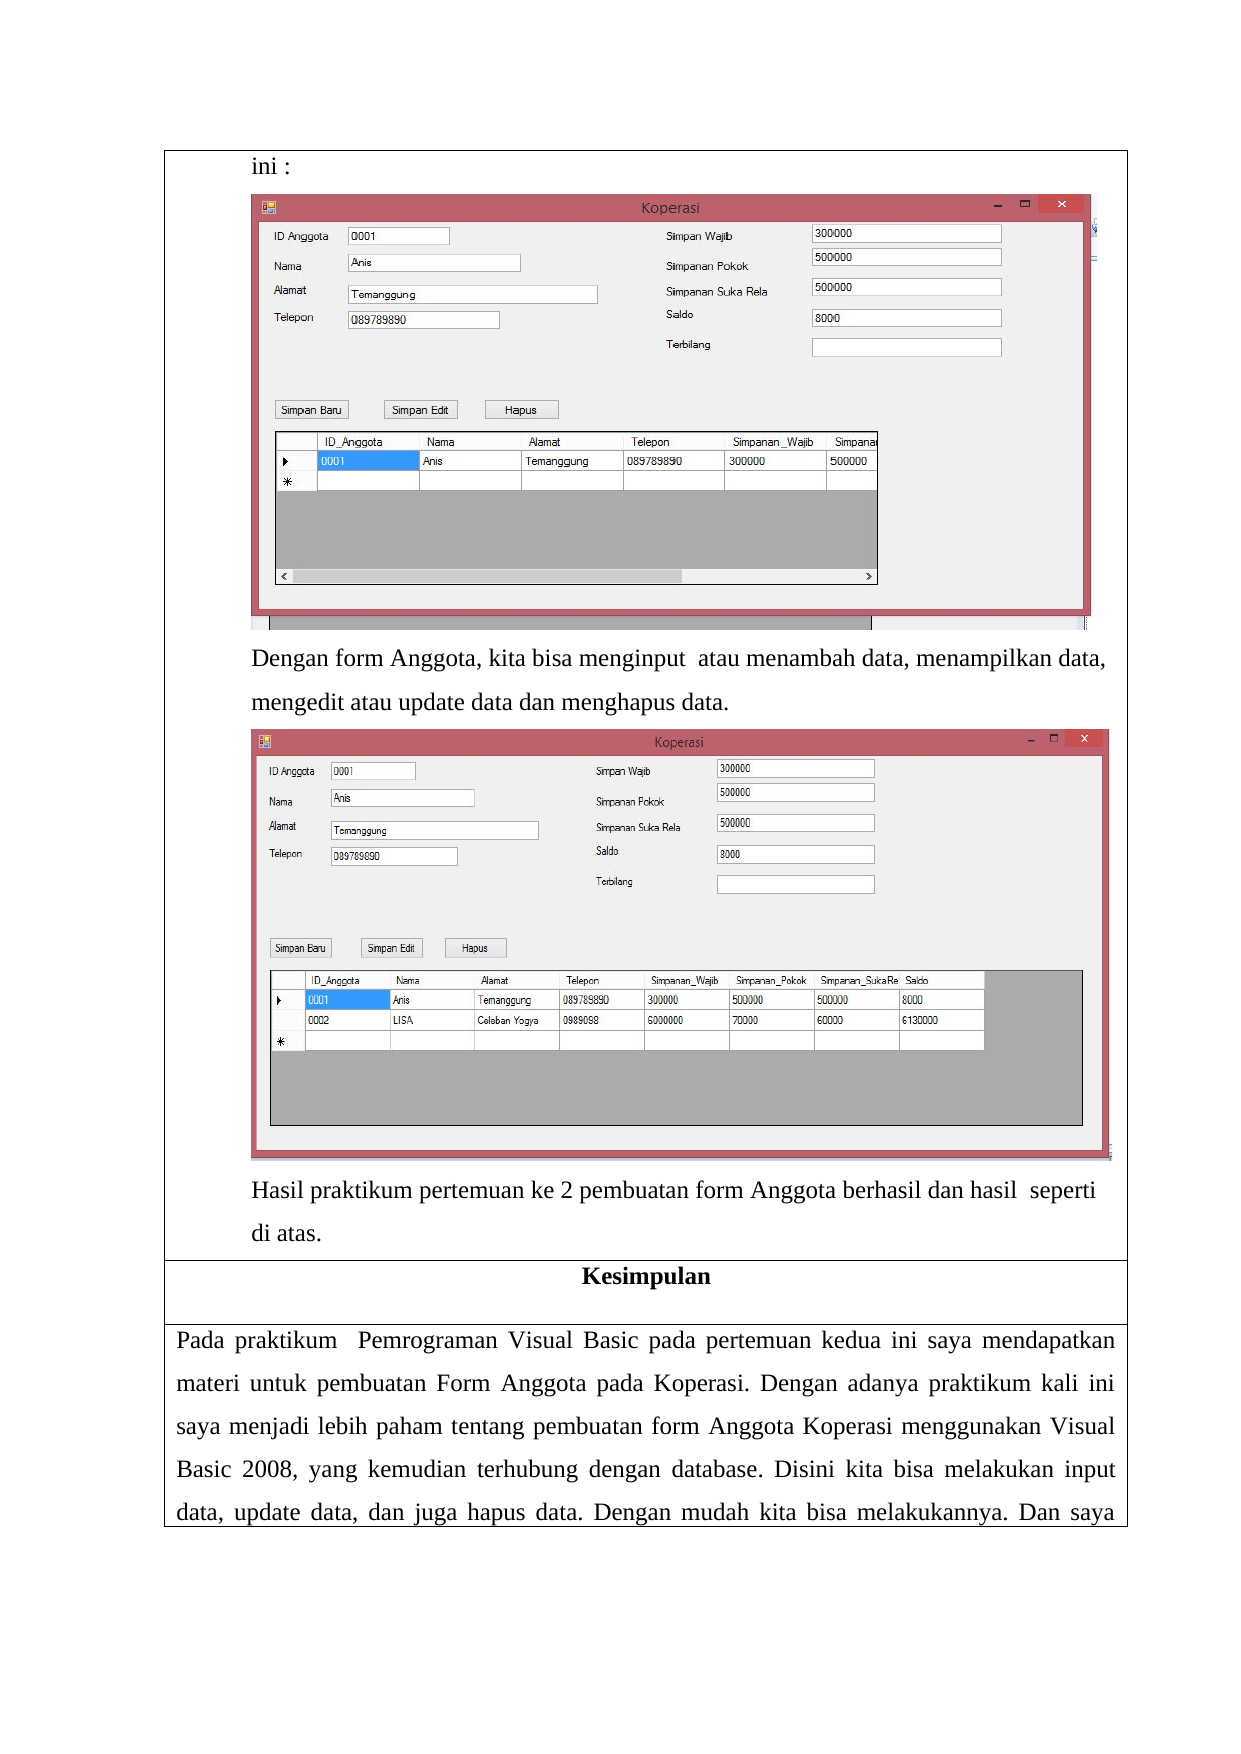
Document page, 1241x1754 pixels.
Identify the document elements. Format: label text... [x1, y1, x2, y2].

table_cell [165, 1325, 1127, 1526]
picture [251, 729, 1113, 1161]
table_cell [165, 151, 1127, 1260]
table_cell Kesimpulan [165, 1261, 1127, 1324]
picture [251, 194, 1098, 630]
